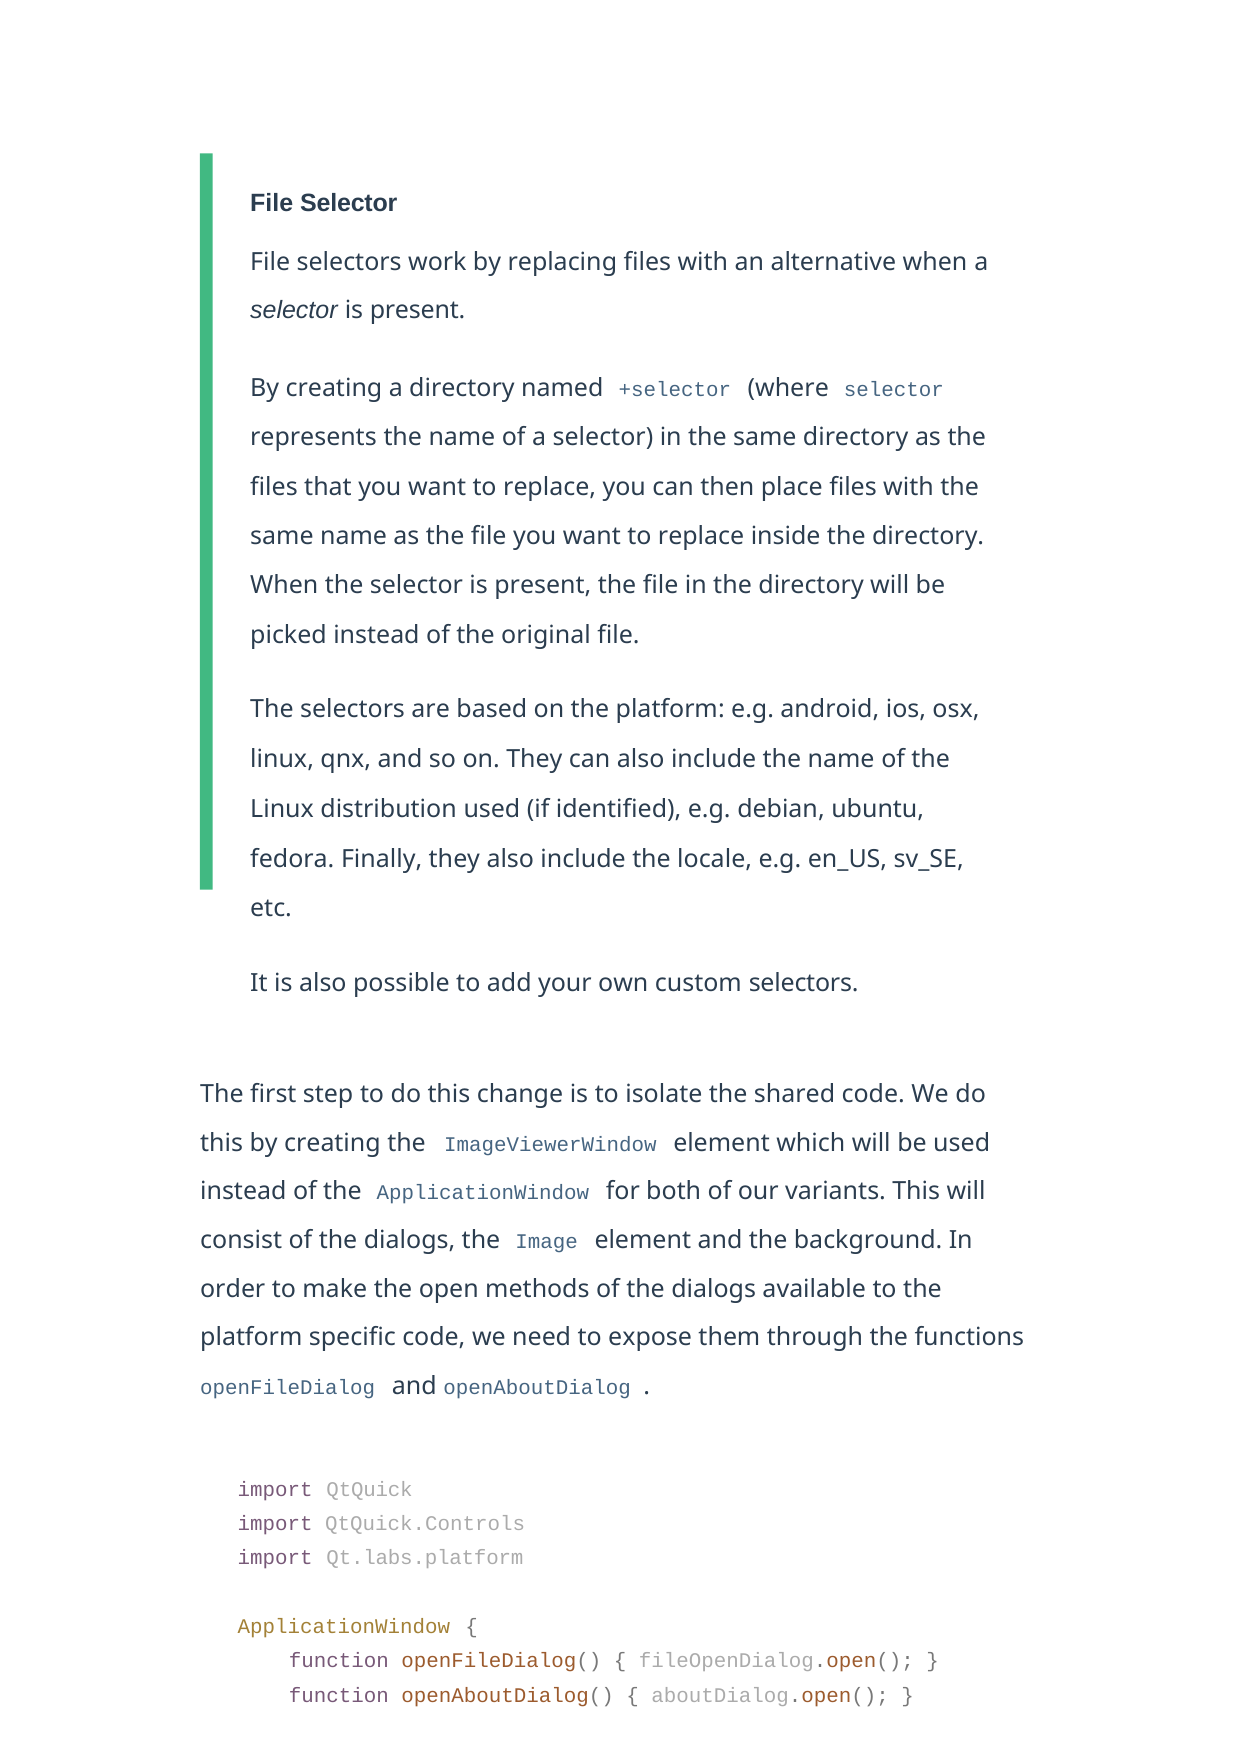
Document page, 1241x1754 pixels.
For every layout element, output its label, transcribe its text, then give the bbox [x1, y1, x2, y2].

text The first step to do this change is to isolate the shared code. We do this by creating the ImageViewerWindow element which will be used instead of the ApplicationWindow for both of our variants. This will consist of the dialogs, the Image element and the background. In order to make the open methods of the dialogs available to the platform specific code, we need to expose them through the functions openFileDialog and openAboutDialog . [200, 1076, 1026, 1402]
text selector is present. [250, 292, 1065, 326]
text function openFileDialog() { fileOpenDialog.open(); } function openAboutDialog() { aboutDialog.open(); } [288, 1650, 1027, 1708]
text import QtQuick [237, 1479, 1065, 1502]
text ApplicationWindow { [237, 1616, 1065, 1639]
text import QtQuick.Controls import Qt.labs.platform [237, 1513, 562, 1571]
text By creating a directory named +selector (where selector represents the name of a selector) in the same directory as the files that you want to replace, you can then place files with the same name as the file you want to replace inside the directory. When the selector is present, the file in the directory will be picked instead of the original file. [250, 369, 999, 650]
text It is also possible to add your own custom selectors. [250, 964, 1065, 998]
text The selectors are based on the platform: e.g. android, ios, osx, linux, qnx, and so on. They can also include the name of the Linux distribution used (if identified), e.g. debian, ubuntu, fedora. Finally, they also include the locale, e.g. en_US, sv_SE, etc. [250, 691, 988, 924]
text File selectors work by replacing files with an alternative when a [250, 244, 1065, 278]
subtitle File Selector [250, 188, 1065, 217]
